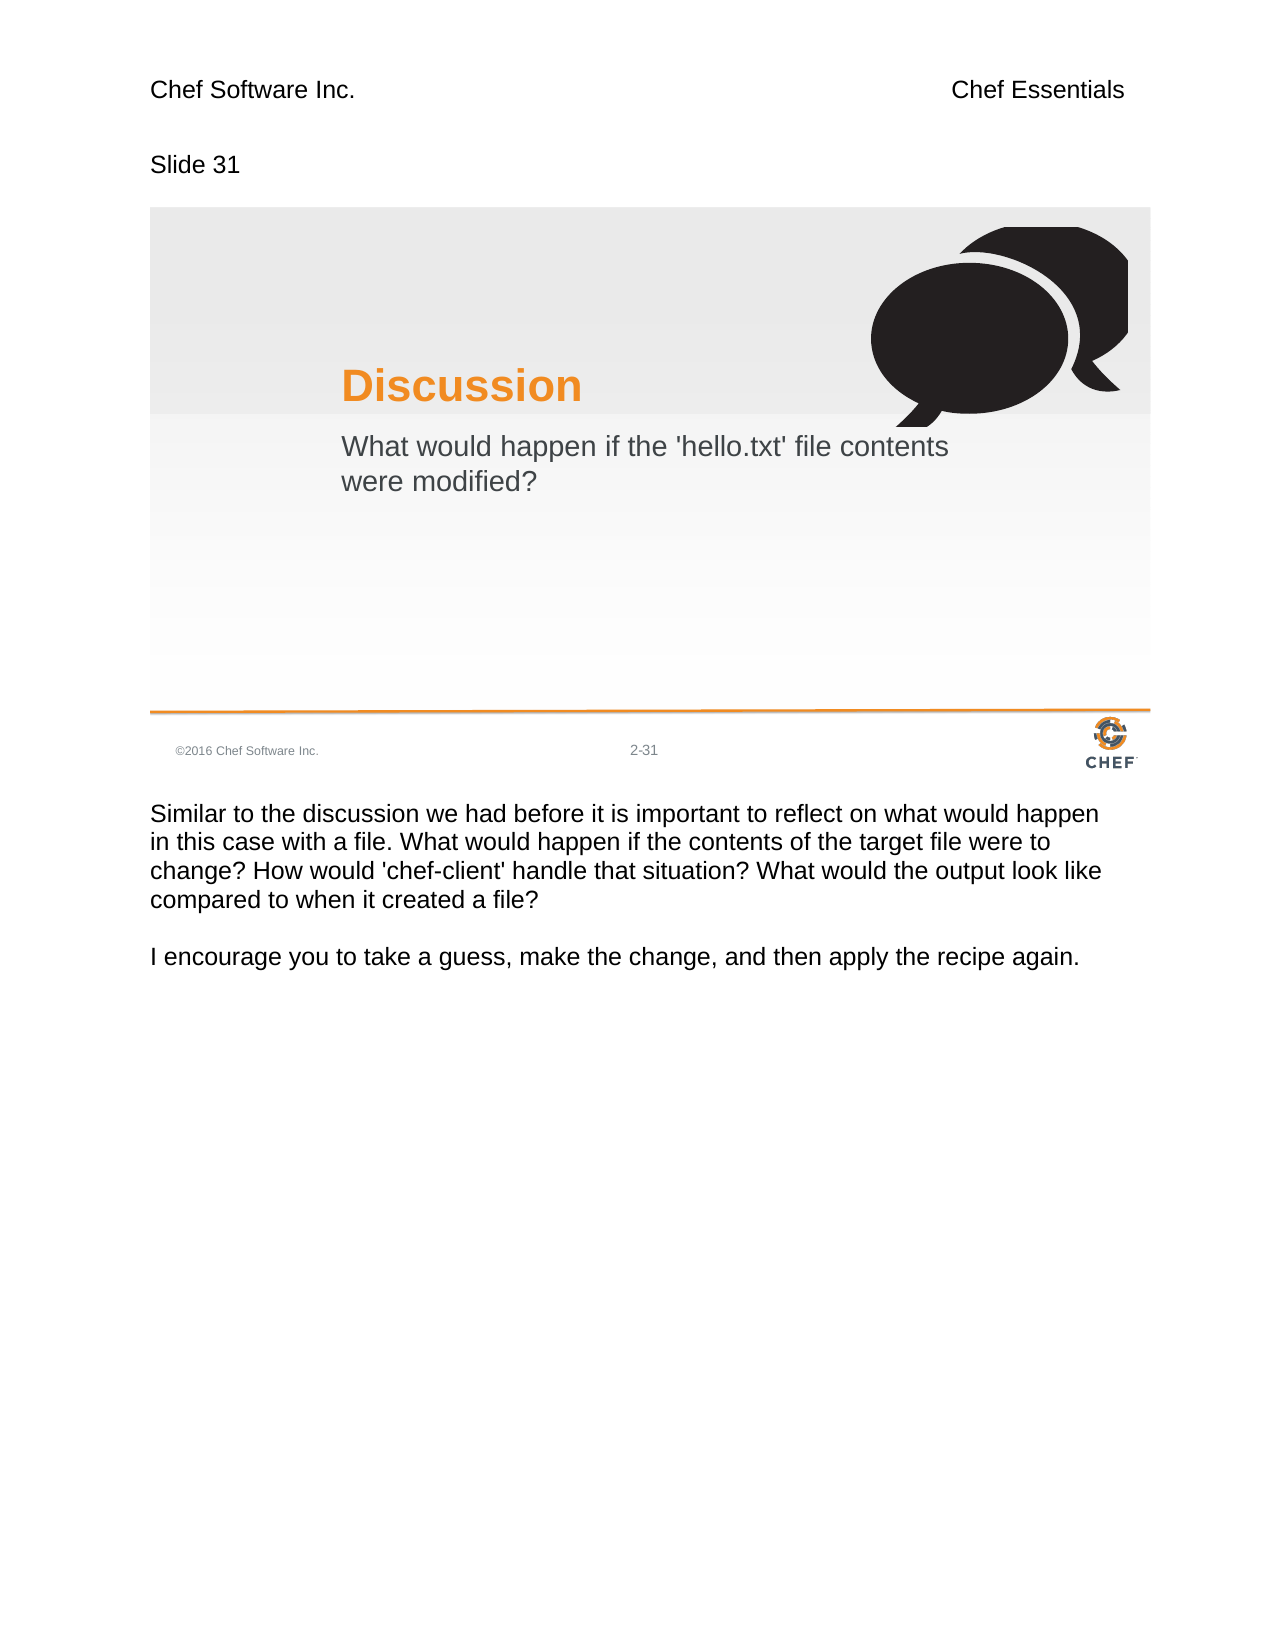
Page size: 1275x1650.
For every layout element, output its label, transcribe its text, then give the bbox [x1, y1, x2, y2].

text Similar to the discussion we had before it is important to reflect on what would happen in this case with a file. What would happen if the contents of the target file were to change? How would 'chef-client' handle that situation? What would the output look like compared to when it created a file? [150, 798, 1125, 913]
text I encourage you to take a guess, make the change, and then apply the recipe again. [150, 942, 1125, 971]
text Slide 31 [150, 150, 1125, 179]
